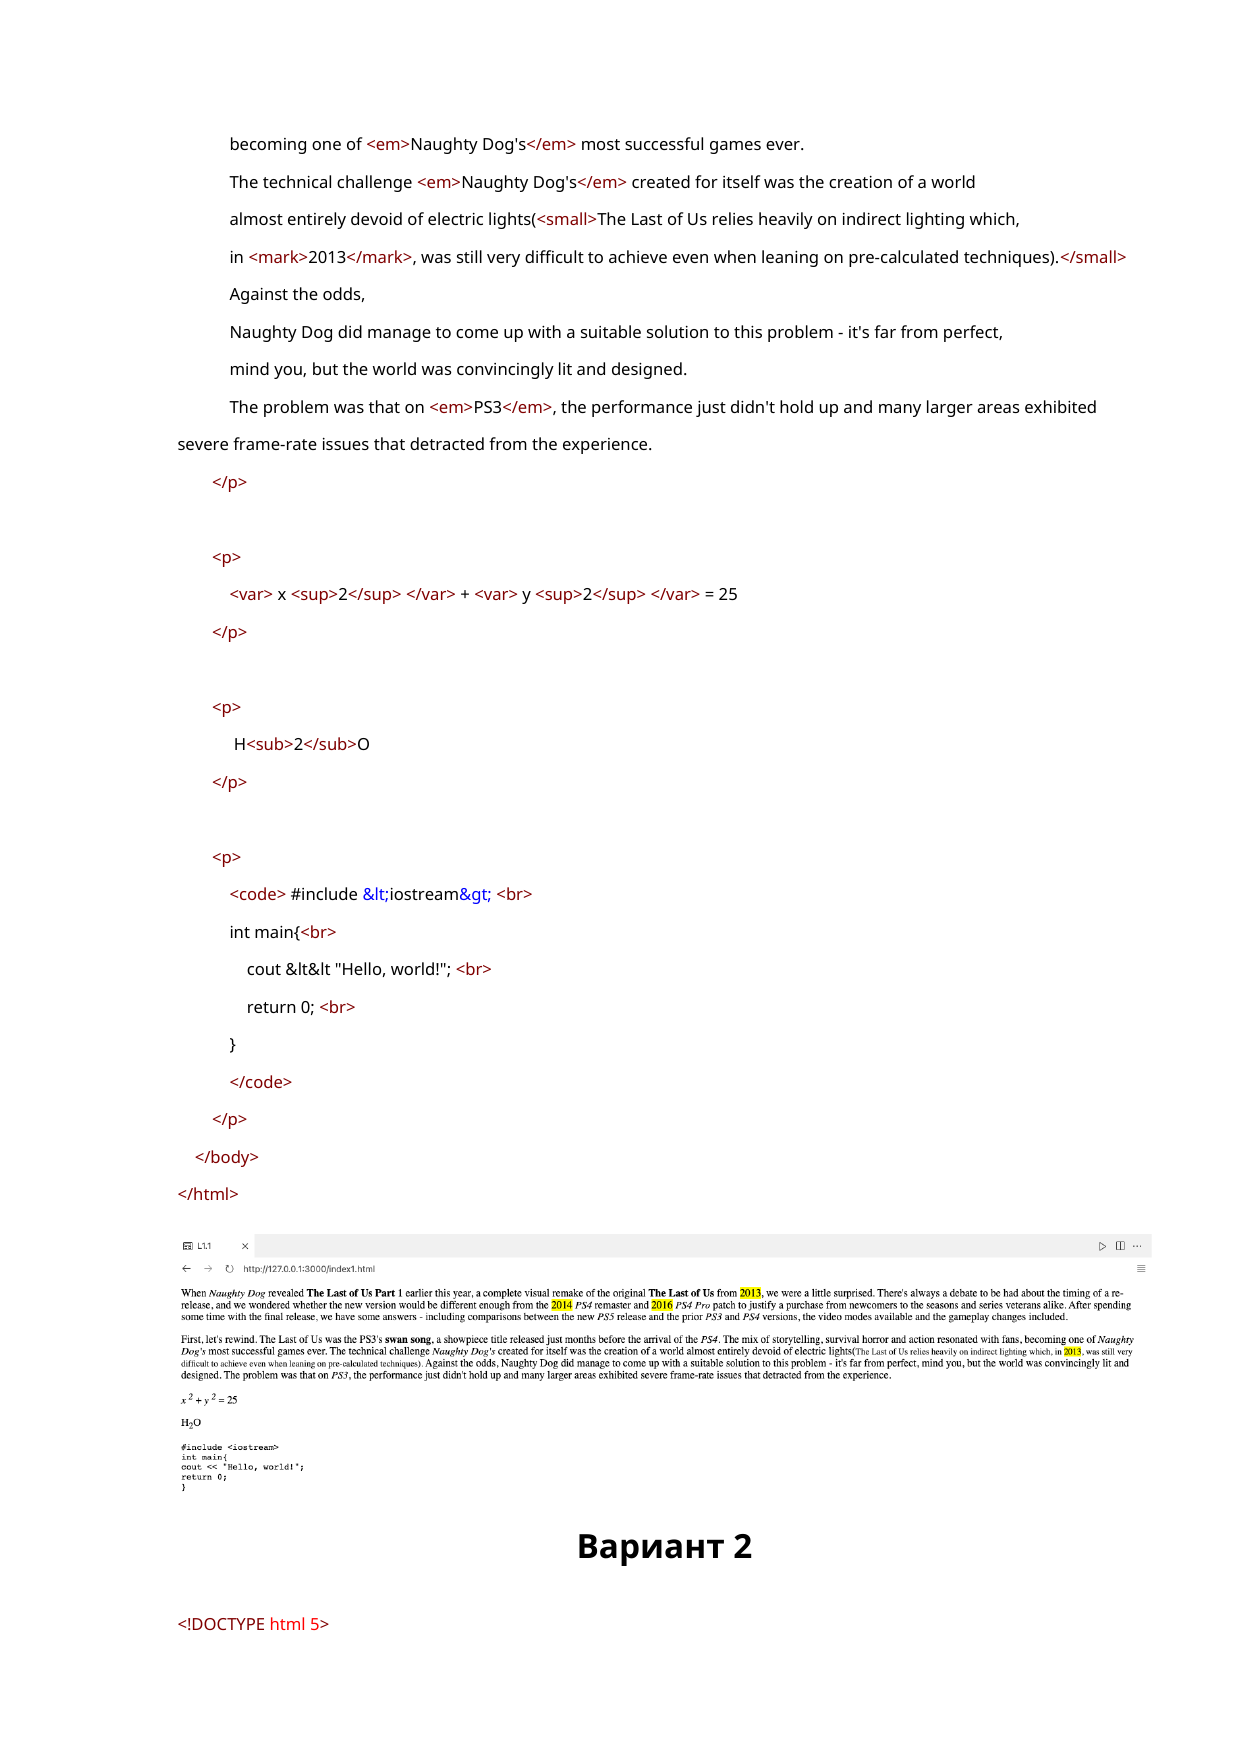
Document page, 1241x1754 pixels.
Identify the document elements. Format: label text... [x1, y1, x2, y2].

text </code> [177, 1056, 1152, 1093]
text <p> [177, 831, 1152, 868]
text </html> [177, 1168, 1152, 1206]
text Against the odds, [177, 268, 1152, 306]
text <code> #include &lt;iostream&gt; <br> [177, 868, 1152, 906]
text H<sub>2</sub>O [177, 718, 1152, 756]
text </body> [177, 1131, 1152, 1168]
text <var> x <sup>2</sup> </var> + <var> y <sup>2</sup> </var> = 25 [177, 568, 1152, 606]
text cout &lt&lt "Hello, world!"; <br> [177, 943, 1152, 981]
text Naughty Dog did manage to come up with a suitable solution to this problem - it's far from perfect, [177, 306, 1152, 343]
text <p> [177, 681, 1152, 718]
text return 0; <br> [177, 981, 1152, 1018]
text The problem was that on <em>PS3</em>, the performance just didn't hold up and many larger areas exhibited severe frame-rate issues that detracted from the experience. [177, 381, 1152, 456]
text </p> [177, 1093, 1152, 1131]
text mind you, but the world was convincingly lit and designed. [177, 343, 1152, 381]
text Вариант 2 [177, 1523, 1152, 1569]
text becoming one of <em>Naughty Dog's</em> most successful games ever. [177, 118, 1152, 156]
text in <mark>2013</mark>, was still very difficult to achieve even when leaning on pre-calculated techniques).</small> [177, 231, 1152, 268]
text <p> [177, 531, 1152, 568]
text <!DOCTYPE html 5> [177, 1598, 1152, 1635]
text </p> [177, 456, 1152, 493]
text int main{<br> [177, 906, 1152, 943]
text </p> [177, 606, 1152, 643]
text almost entirely devoid of electric lights(<small>The Last of Us relies heavily on indirect lighting which, [177, 193, 1152, 231]
text } [177, 1018, 1152, 1056]
text </p> [177, 756, 1152, 793]
text The technical challenge <em>Naughty Dog's</em> created for itself was the creation of a world [177, 156, 1152, 193]
picture [177, 1234, 1152, 1495]
